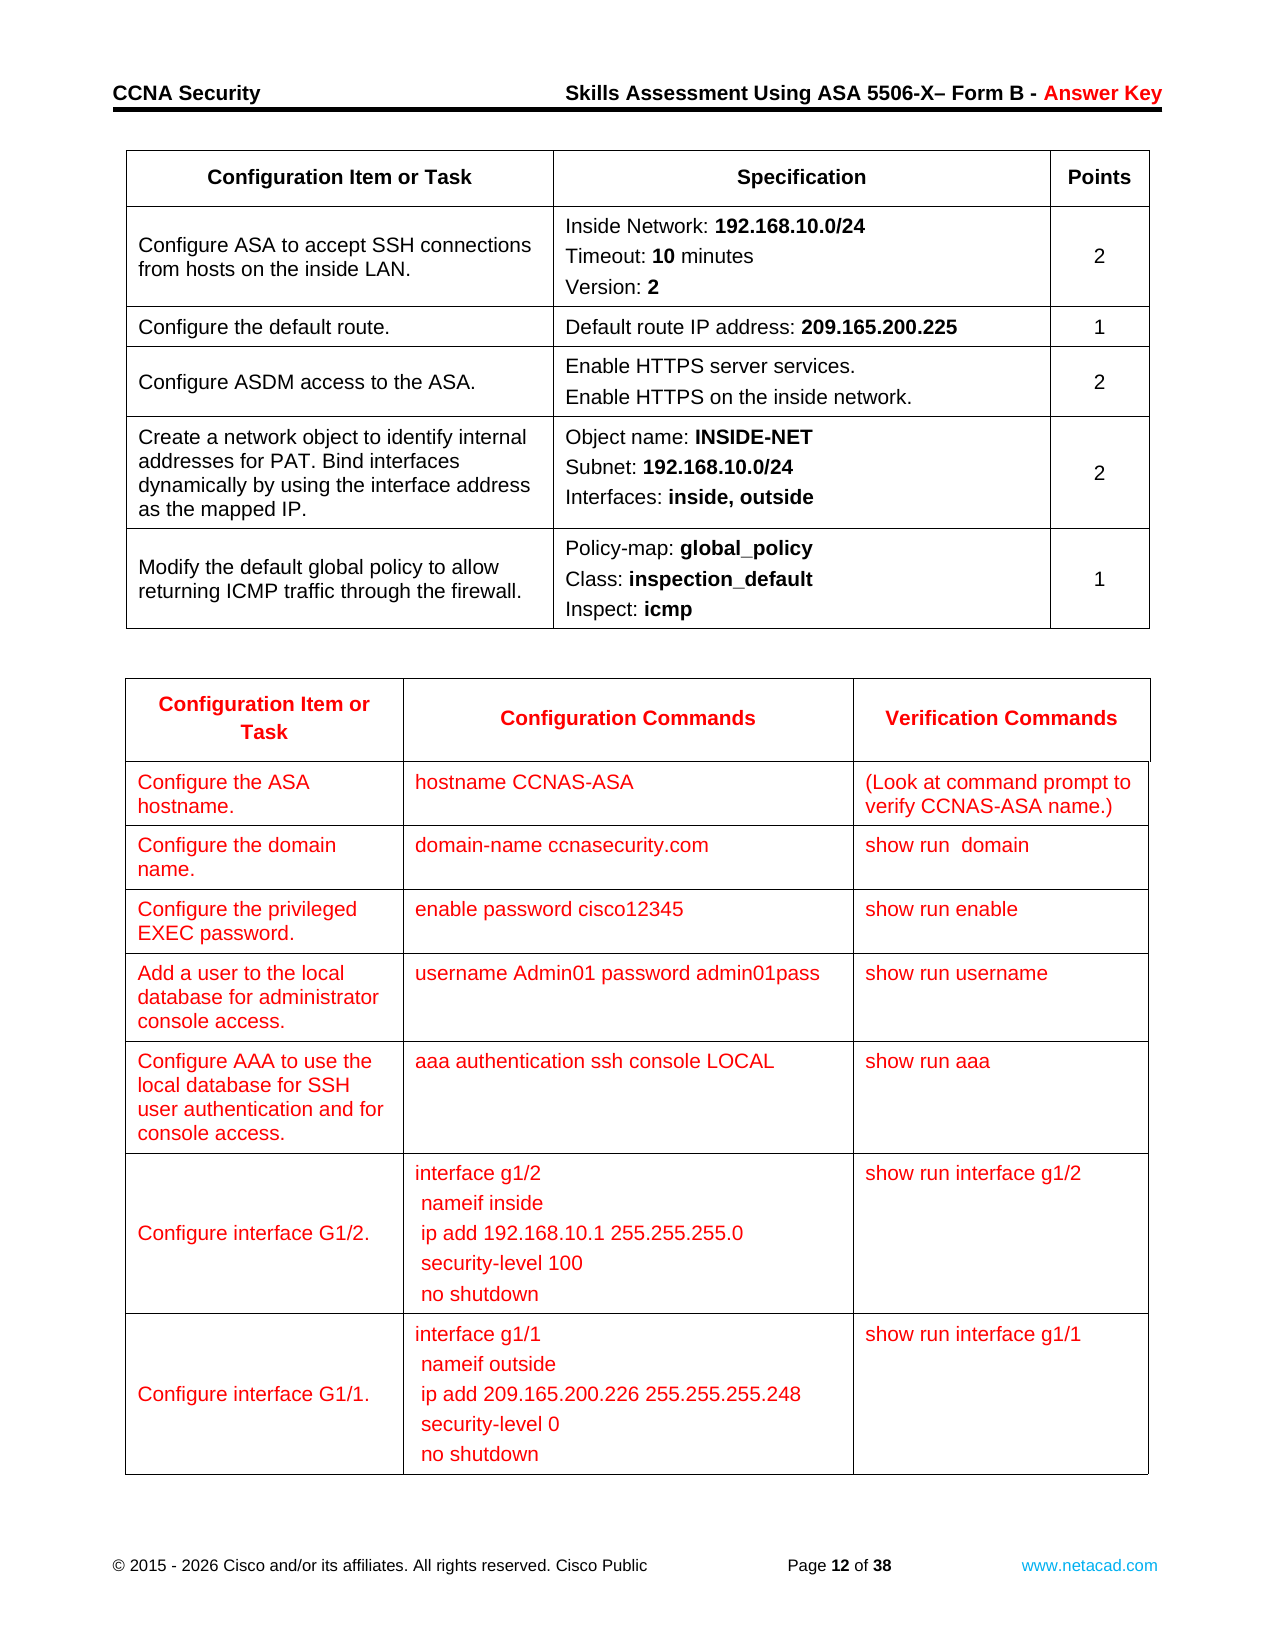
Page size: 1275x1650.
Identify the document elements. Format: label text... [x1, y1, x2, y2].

table_header Verification Commands [854, 679, 1150, 761]
table_cell Configure the domain name. [126, 826, 403, 889]
table_header Specification [554, 151, 1050, 206]
table_cell show run interface g1/2 [854, 1154, 1148, 1313]
table_cell username Admin01 password admin01pass [404, 954, 853, 1041]
table_cell 1 [1051, 529, 1149, 628]
table_cell interface g1/1 nameif outside ip add 209.165.200.226 255.255.255.248 security-level 0 no shutdown [404, 1314, 853, 1474]
table_cell show run interface g1/1 [854, 1314, 1148, 1474]
table_cell 2 [1051, 417, 1149, 528]
table_cell show run aaa [854, 1042, 1148, 1152]
table_header Points [1051, 151, 1149, 206]
table_cell 2 [1051, 347, 1149, 416]
table_cell aaa authentication ssh console LOCAL [404, 1042, 853, 1152]
table_cell Configure AAA to use the local database for SSH user authentication and for console access. [126, 1042, 403, 1152]
table_cell Configure interface G1/1. [126, 1314, 403, 1474]
table_cell Policy-map: global_policy Class: inspection_default Inspect: icmp [554, 529, 1050, 628]
table_cell show run domain [854, 826, 1148, 889]
table_cell Default route IP address: 209.165.200.225 [554, 307, 1050, 346]
table_cell domain-name ccnasecurity.com [404, 826, 853, 889]
table_cell Configure ASA to accept SSH connections from hosts on the inside LAN. [127, 207, 553, 306]
table_cell Configure the privileged EXEC password. [126, 890, 403, 953]
table_cell Modify the default global policy to allow returning ICMP traffic through the firewall. [127, 529, 553, 628]
table_cell Configure interface G1/2. [126, 1154, 403, 1313]
table_header Configuration Commands [404, 679, 853, 761]
table_cell hostname CCNAS-ASA [404, 762, 853, 825]
table_cell Object name: INSIDE-NET Subnet: 192.168.10.0/24 Interfaces: inside, outside [554, 417, 1050, 528]
table_cell show run enable [854, 890, 1148, 953]
table_cell 1 [1051, 307, 1149, 346]
table_cell Enable HTTPS server services. Enable HTTPS on the inside network. [554, 347, 1050, 416]
table_cell (Look at command prompt to verify CCNAS-ASA name.) [854, 762, 1148, 825]
table_cell Create a network object to identify internal addresses for PAT. Bind interfaces dynamically by using the interface address as the mapped IP. [127, 417, 553, 528]
table_cell Configure the ASA hostname. [126, 762, 403, 825]
table_cell show run username [854, 954, 1148, 1041]
table_cell Configure ASDM access to the ASA. [127, 347, 553, 416]
table_cell Configure the default route. [127, 307, 553, 346]
table_cell enable password cisco12345 [404, 890, 853, 953]
table_cell interface g1/2 nameif inside ip add 192.168.10.1 255.255.255.0 security-level 100 no shutdown [404, 1154, 853, 1313]
table_cell Add a user to the local database for administrator console access. [126, 954, 403, 1041]
table_cell 2 [1051, 207, 1149, 306]
table_header Configuration Item or Task [127, 151, 553, 206]
table_cell Inside Network: 192.168.10.0/24 Timeout: 10 minutes Version: 2 [554, 207, 1050, 306]
table_header Configuration Item or Task [126, 679, 403, 761]
